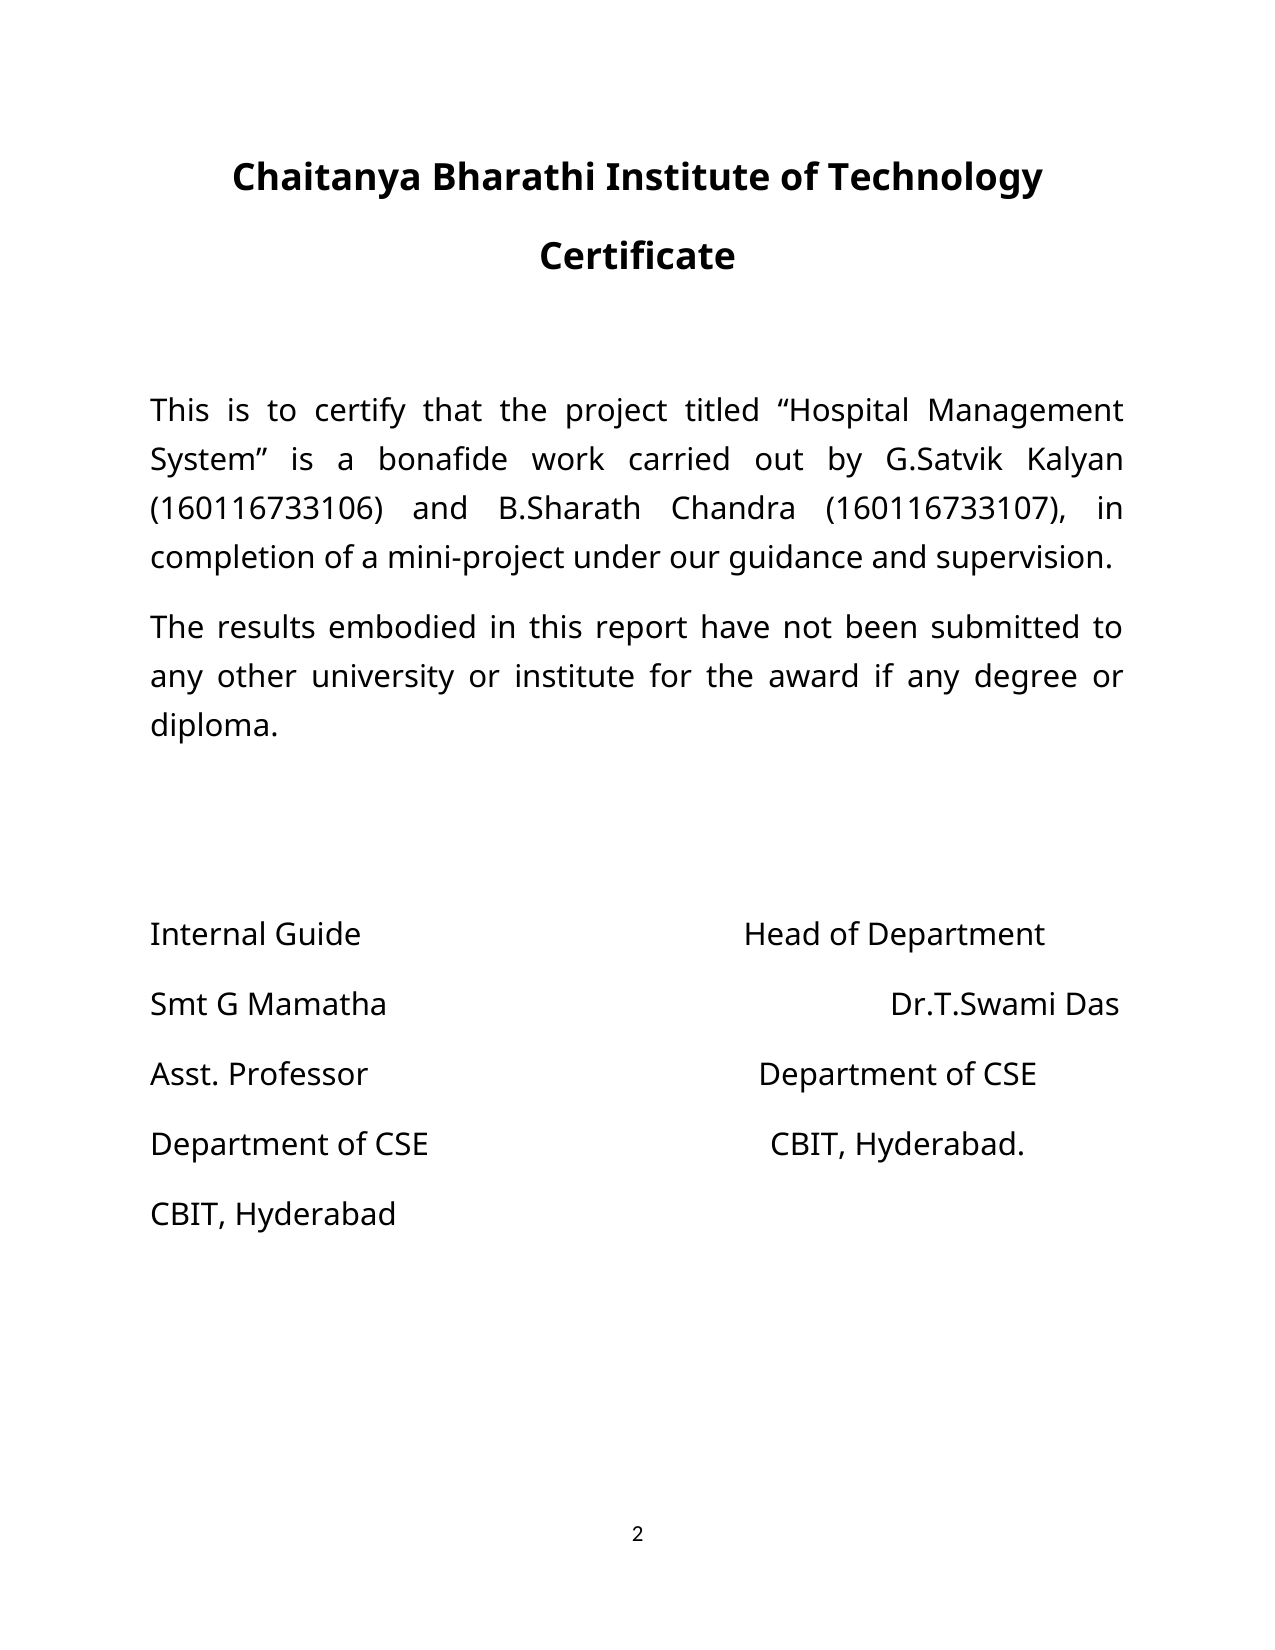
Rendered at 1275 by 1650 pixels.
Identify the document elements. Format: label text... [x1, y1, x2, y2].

text Chaitanya Bharathi Institute of Technology [150, 150, 1125, 201]
text The results embodied in this report have not been submitted to any other university or institute for the award if any degree or diploma. [150, 605, 1125, 746]
text CBIT, Hyderabad [150, 1192, 1125, 1234]
text This is to certify that the project titled “Hospital Management System” is a bonafide work carried out by G.Satvik Kalyan (160116733106) and B.Sharath Chandra (160116733107), in completion of a mini-project under our guidance and supervision. [150, 388, 1125, 578]
text Certificate [150, 229, 1125, 281]
text Smt G Mamatha Dr.T.Swami Das [150, 982, 1125, 1025]
text Department of CSE CBIT, Hyderabad. [150, 1122, 1125, 1164]
text Internal Guide Head of Department [150, 912, 1125, 955]
text Asst. Professor Department of CSE [150, 1052, 1125, 1094]
